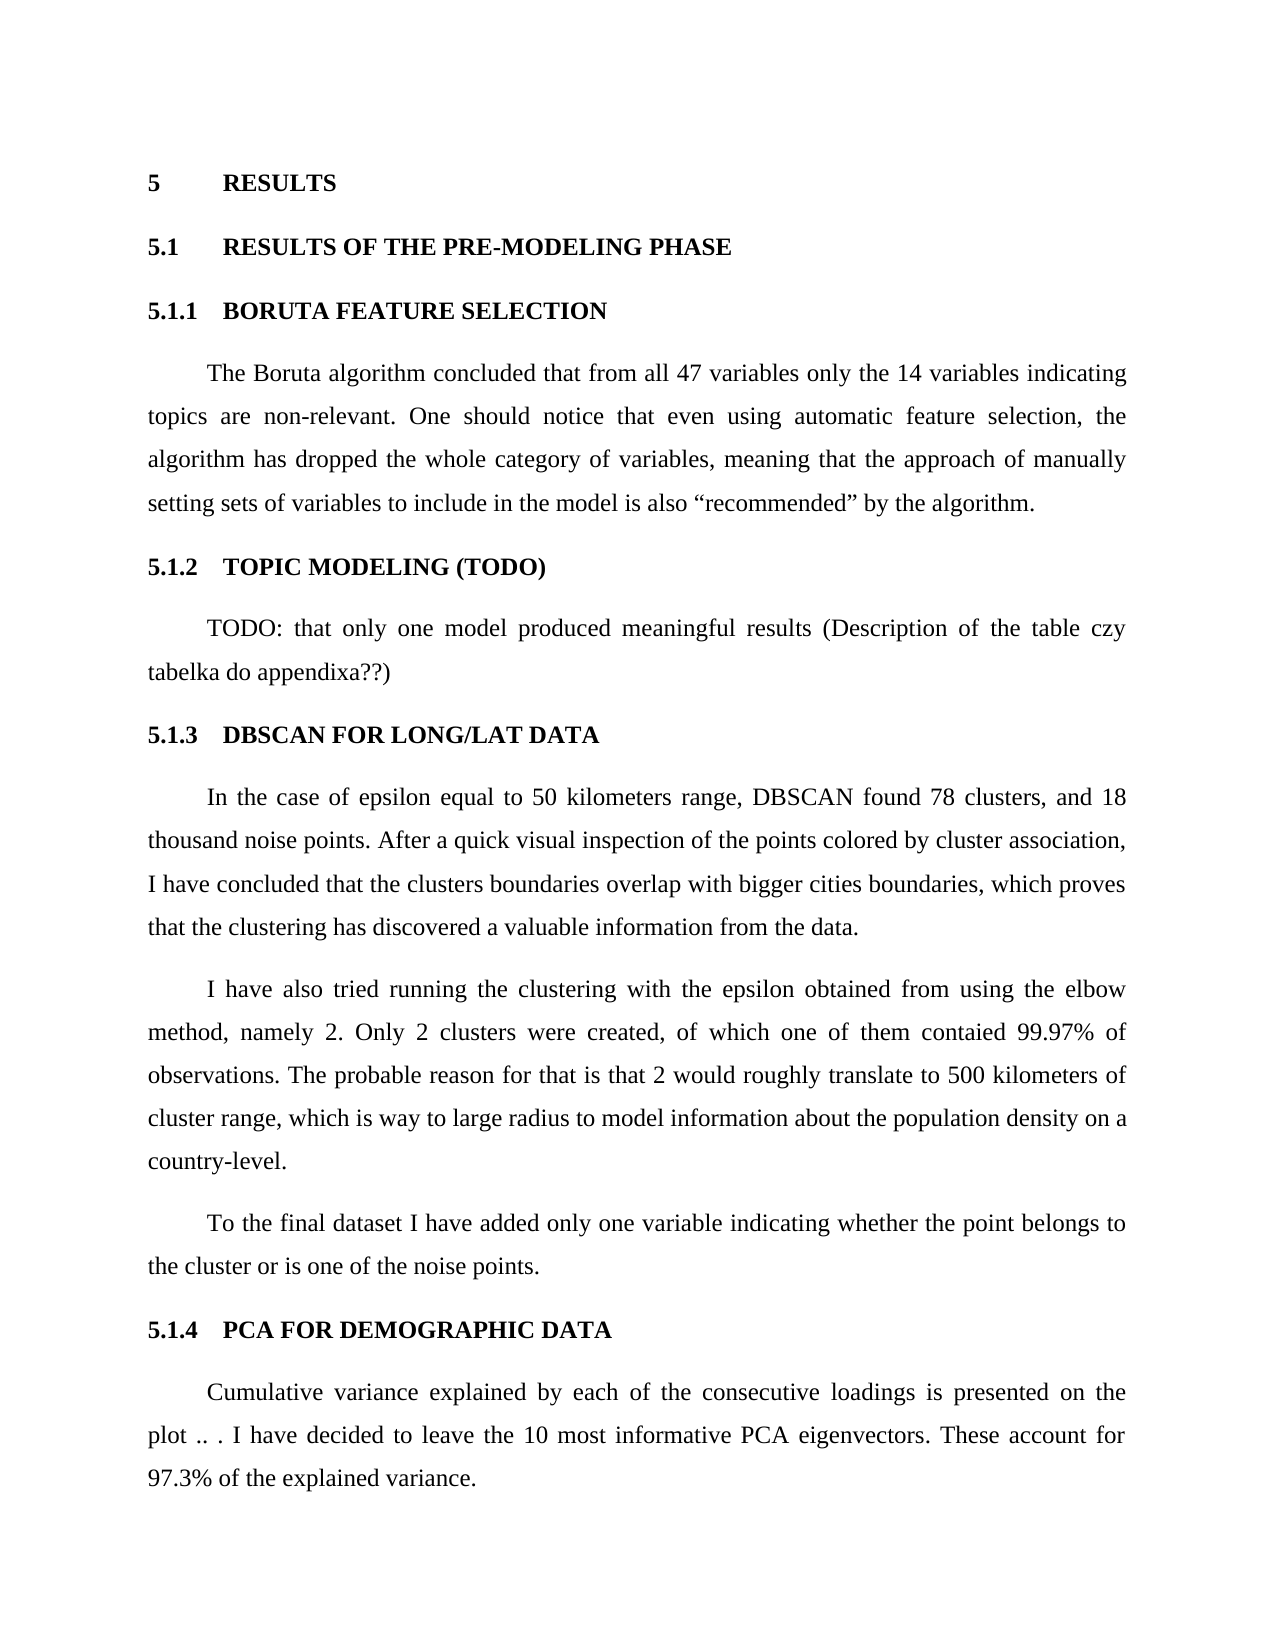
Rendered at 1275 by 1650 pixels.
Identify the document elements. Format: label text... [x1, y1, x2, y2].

subtitle 5.1 Results of the pre-modeling phase [148, 232, 1127, 261]
text To the final dataset I have added only one variable indicating whether the point belongs to the cluster or is one of the noise points. [148, 1208, 1127, 1280]
text The Boruta algorithm concluded that from all 47 variables only the 14 variables indicating topics are non-relevant. One should notice that even using automatic feature selection, the algorithm has dropped the whole category of variables, meaning that the approach of manually setting sets of variables to include in the model is also “recommended” by the algorithm. [148, 358, 1127, 516]
subtitle 5 Results [148, 168, 1127, 197]
text TODO: that only one model produced meaningful results (Description of the table czy tabelka do appendixa??) [148, 613, 1127, 685]
subtitle 5.1.2 Topic modeling (TODO) [148, 552, 1127, 580]
subtitle 5.1.1 Boruta feature selection [148, 296, 1127, 325]
text In the case of epsilon equal to 50 kilometers range, DBSCAN found 78 clusters, and 18 thousand noise points. After a quick visual inspection of the points colored by cluster association, I have concluded that the clusters boundaries overlap with bigger cities boundaries, which proves that the clustering has discovered a valuable information from the data. [148, 782, 1127, 941]
subtitle 5.1.4 PCA for demographic data [148, 1315, 1127, 1344]
subtitle 5.1.3 DBSCAN for long/lat data [148, 721, 1127, 749]
text Cumulative variance explained by each of the consecutive loadings is presented on the plot .. . I have decided to leave the 10 most informative PCA eigenvectors. These account for 97.3% of the explained variance. [148, 1377, 1127, 1492]
text I have also tried running the clustering with the epsilon obtained from using the elbow method, namely 2. Only 2 clusters were created, of which one of them contaied 99.97% of observations. The probable reason for that is that 2 would roughly translate to 500 kilometers of cluster range, which is way to large radius to model information about the population density on a country-level. [148, 974, 1127, 1175]
